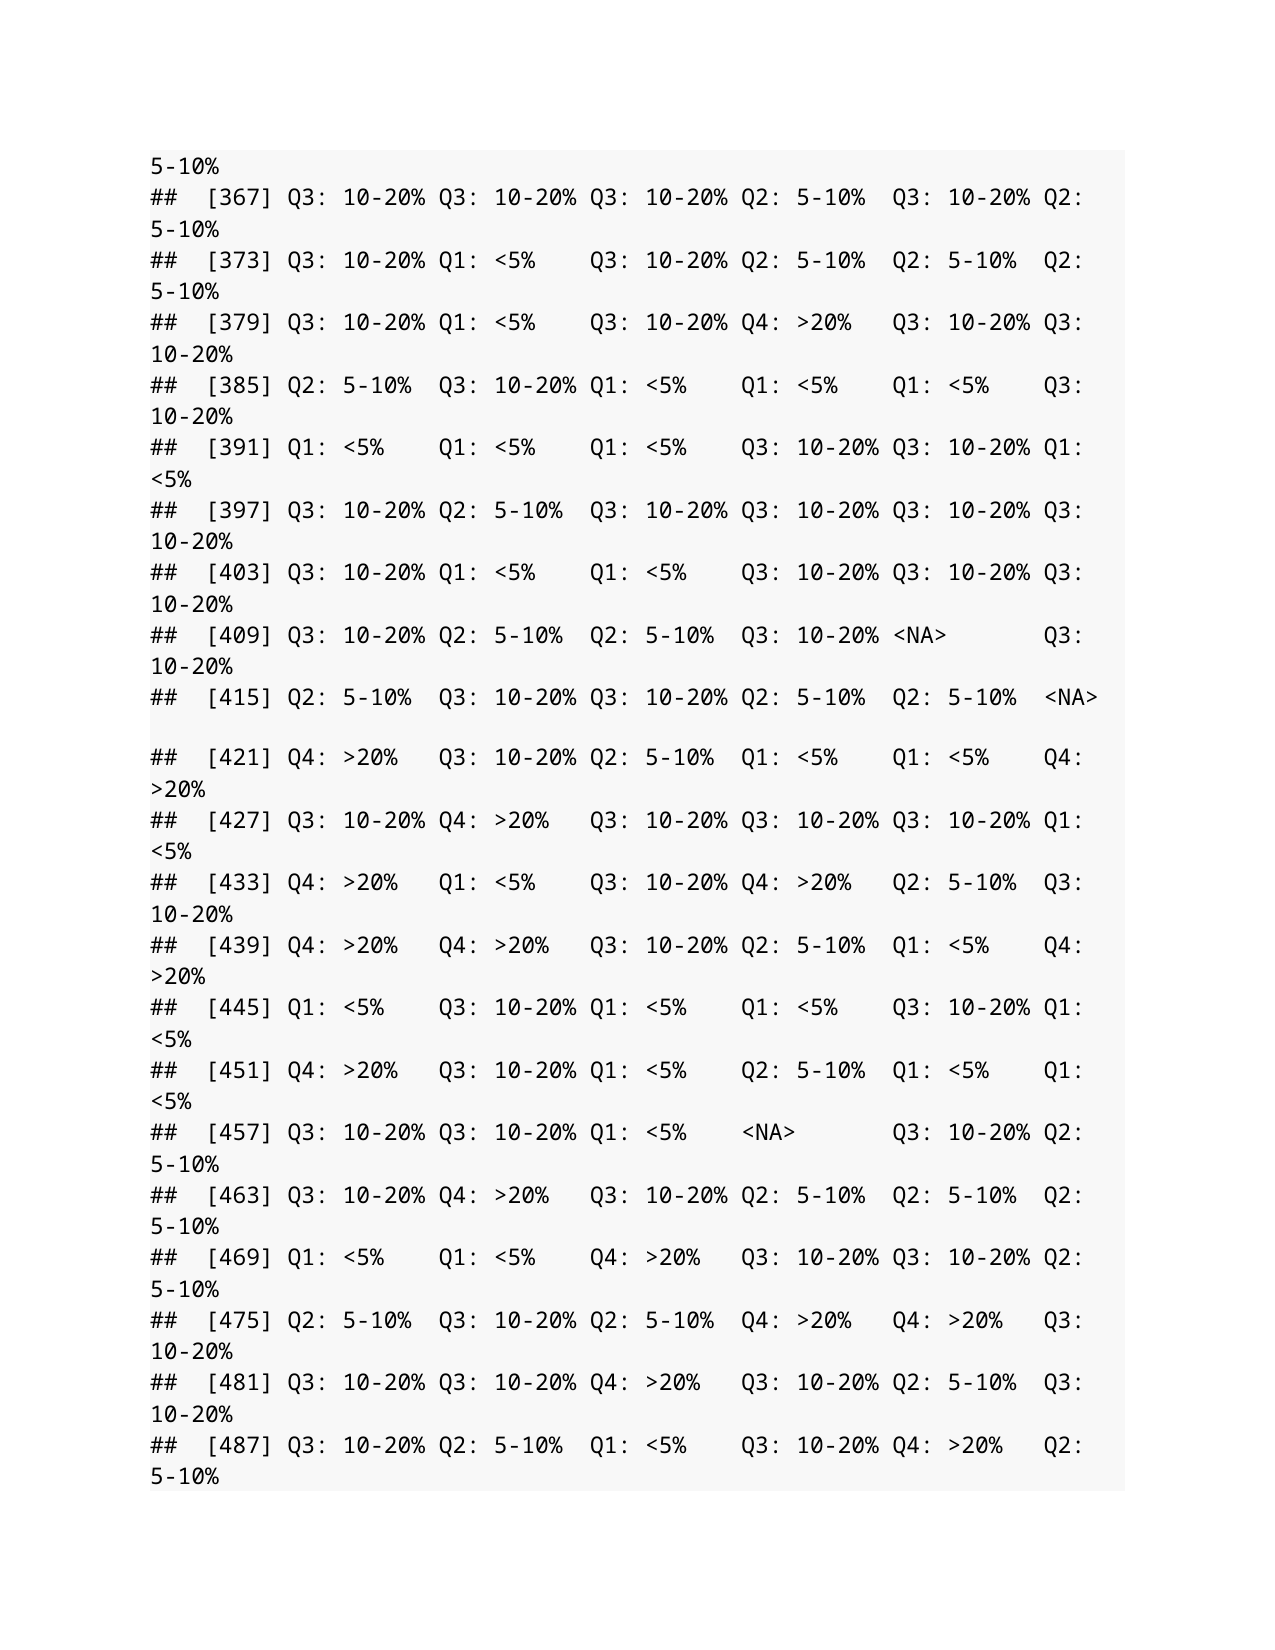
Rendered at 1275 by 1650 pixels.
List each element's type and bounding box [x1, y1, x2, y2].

text [150, 150, 1125, 1491]
